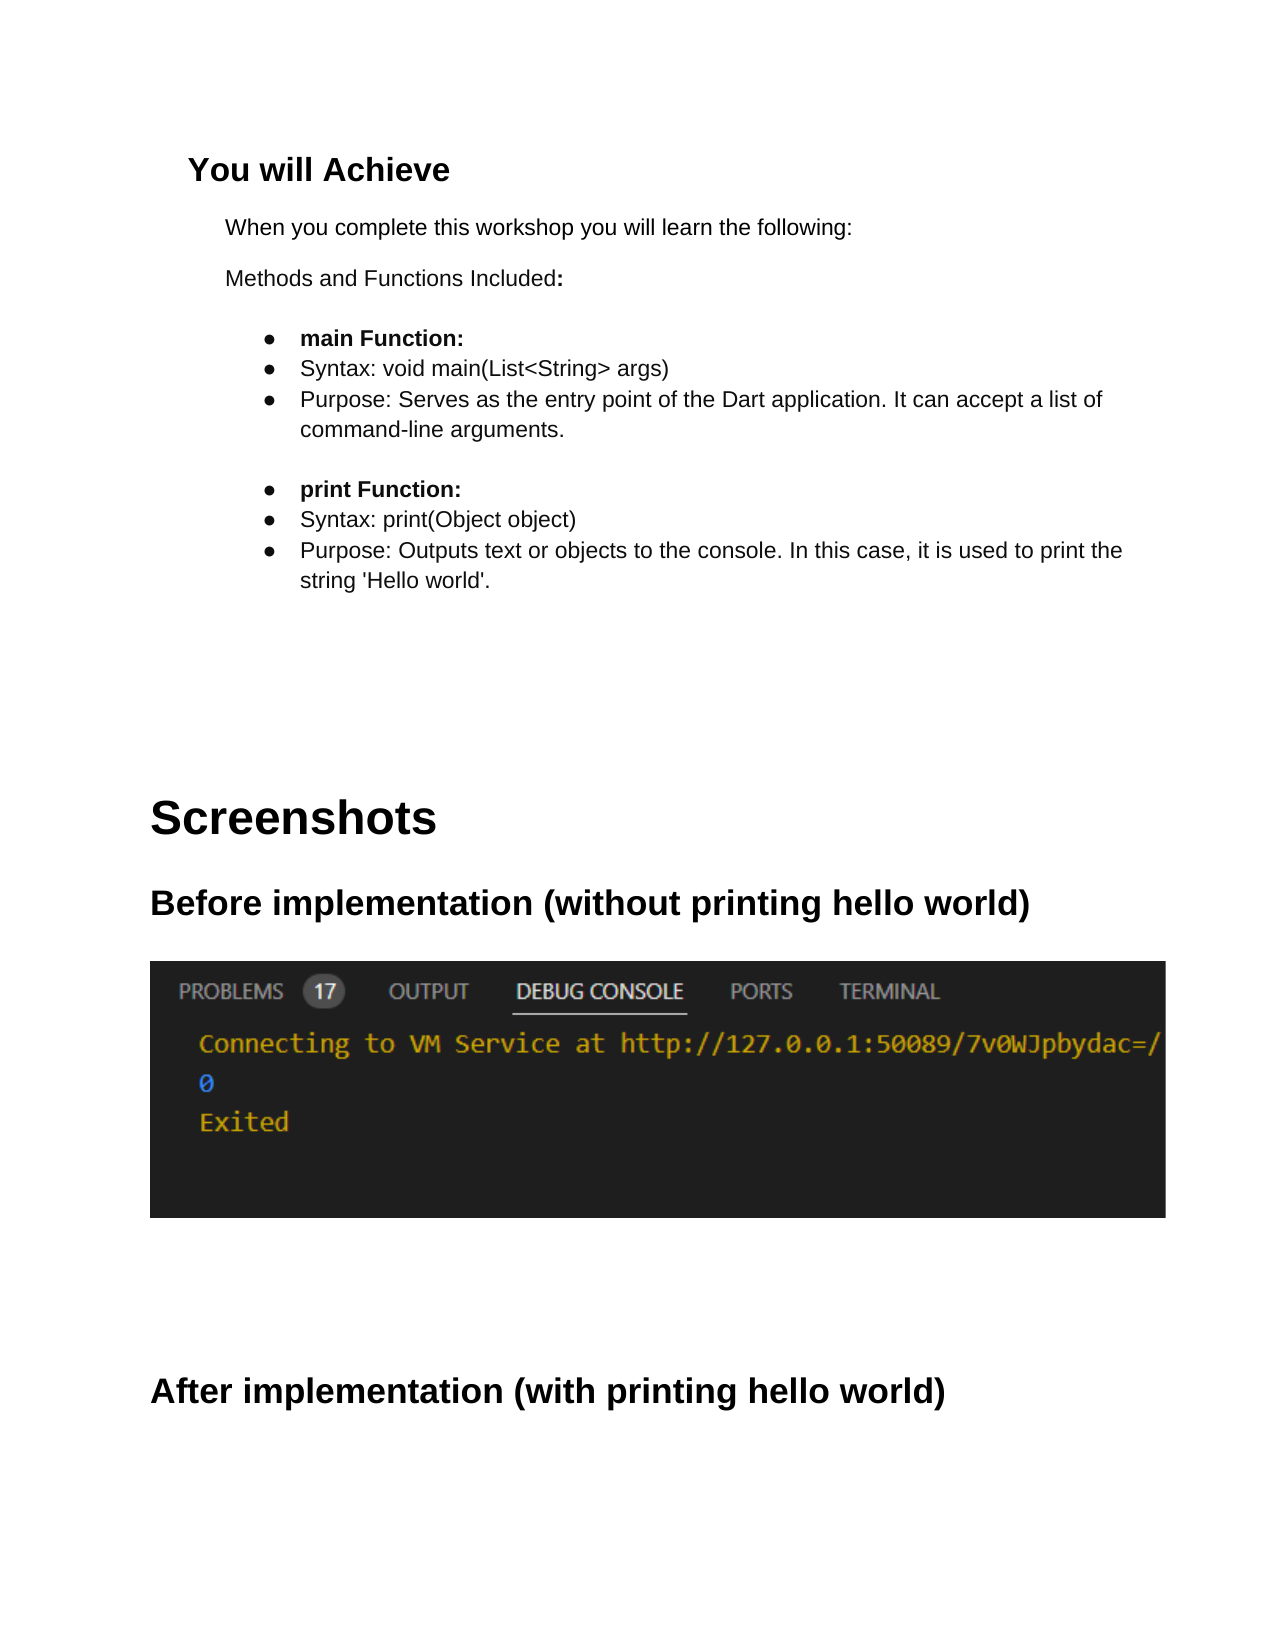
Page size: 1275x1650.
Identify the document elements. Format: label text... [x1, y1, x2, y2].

list print Function: [262, 476, 1125, 503]
text You will Achieve [187, 150, 1125, 188]
subtitle Screenshots [150, 789, 1125, 844]
list main Function: [262, 325, 1125, 352]
subtitle Before implementation (without printing hello world) [150, 882, 1125, 922]
list Syntax: void main(List<String> args) [262, 355, 1125, 382]
list Syntax: print(Object object) [262, 506, 1125, 533]
list Purpose: Outputs text or objects to the console. In this case, it is used to print the string 'Hello world'. [262, 537, 1125, 593]
list Purpose: Serves as the entry point of the Dart application. It can accept a list of command-line arguments. [262, 386, 1125, 442]
picture [150, 961, 1166, 1218]
subtitle After implementation (with printing hello world) [150, 1370, 1125, 1411]
text When you complete this workshop you will learn the following: [225, 213, 1125, 240]
text Methods and Functions Included: [225, 265, 1125, 291]
